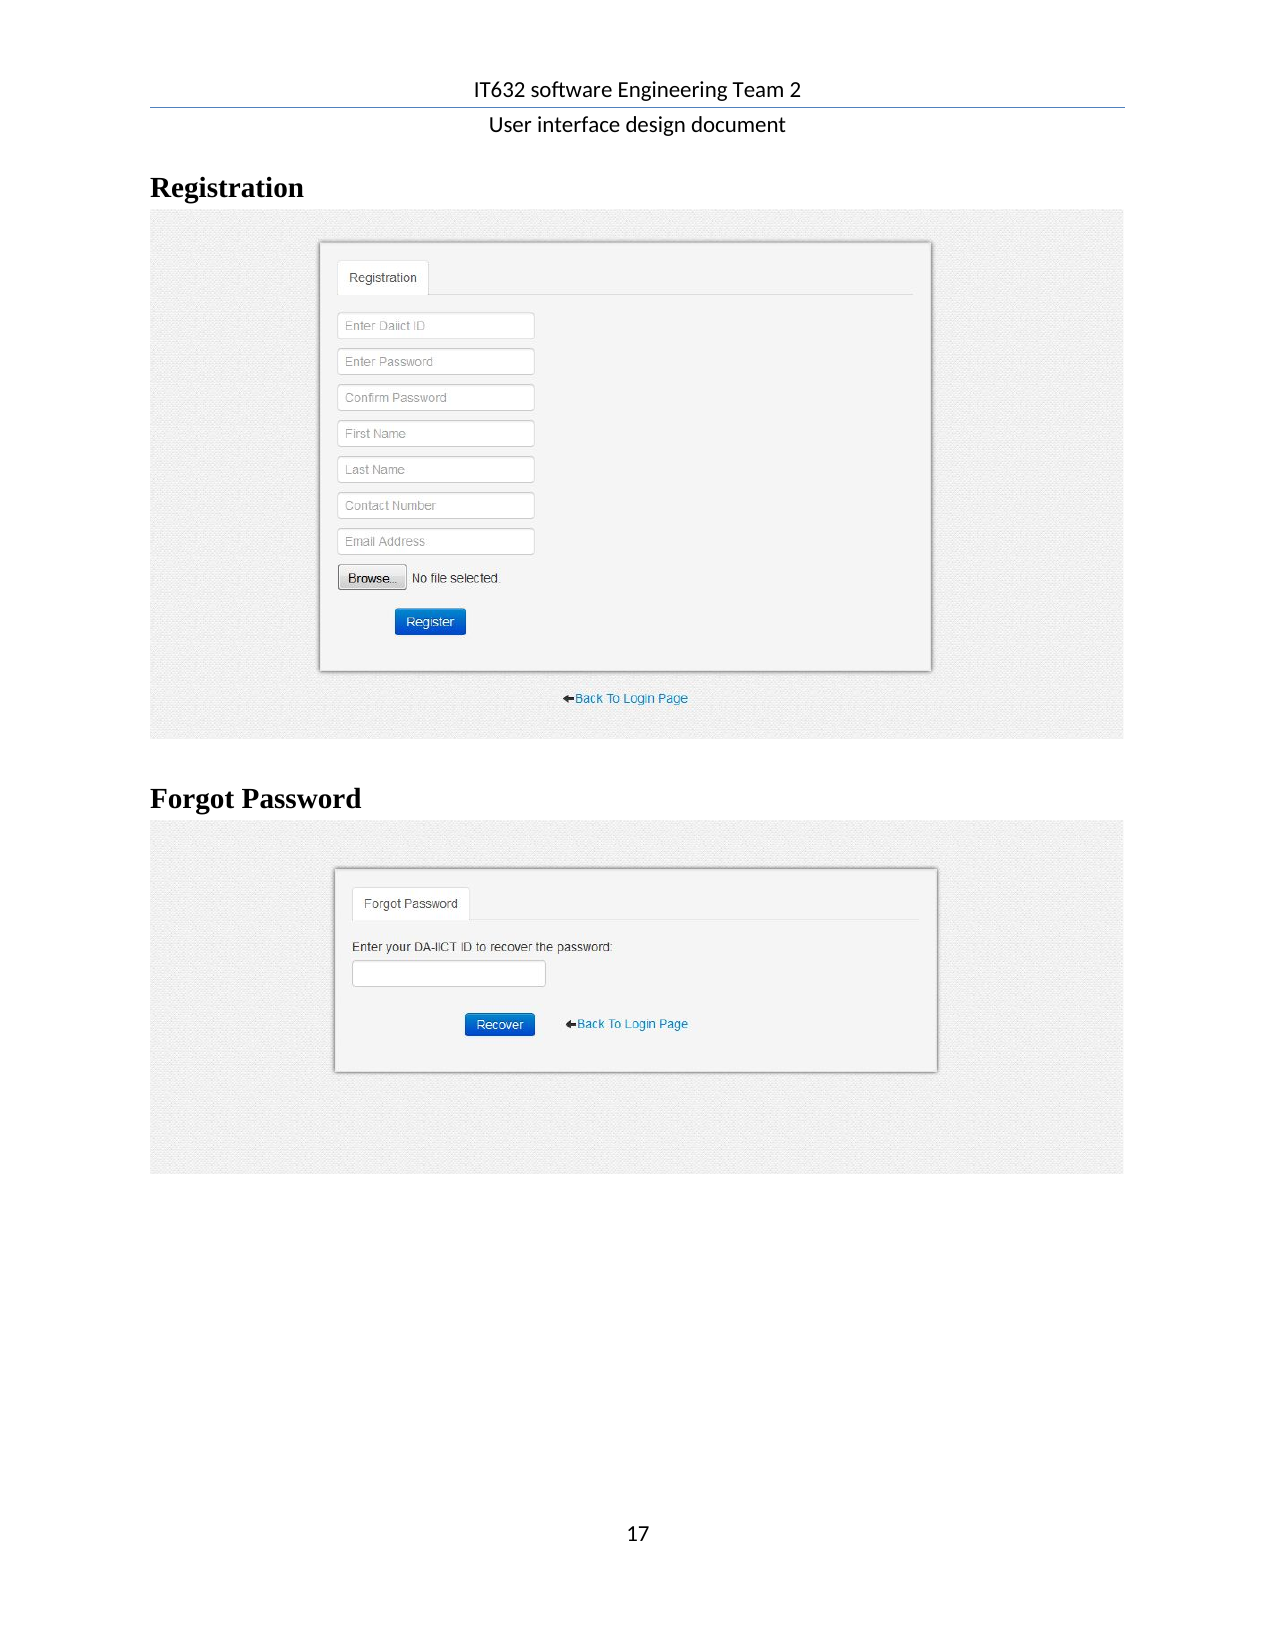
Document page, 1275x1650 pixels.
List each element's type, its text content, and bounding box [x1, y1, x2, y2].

text Forgot Password [150, 781, 1125, 815]
picture [150, 820, 1124, 1174]
picture [150, 209, 1124, 739]
text Registration [150, 171, 1125, 204]
